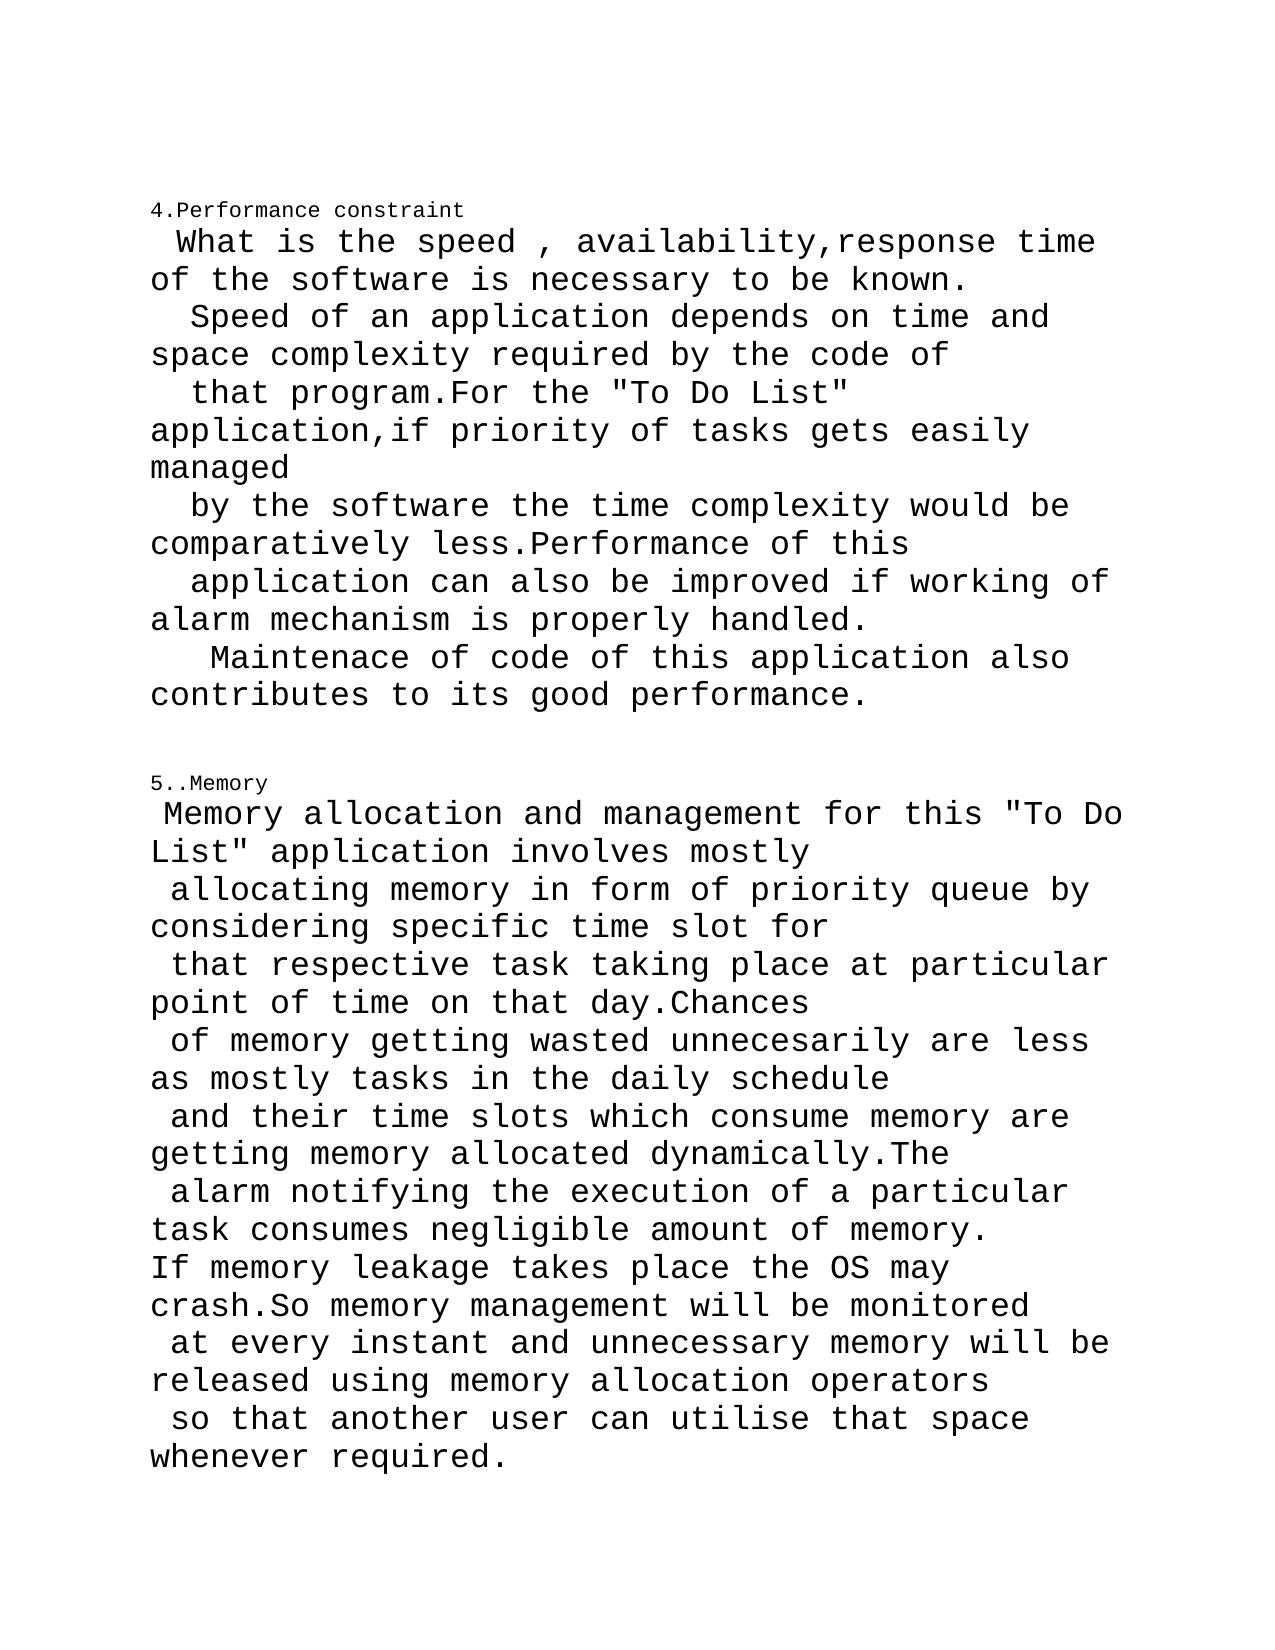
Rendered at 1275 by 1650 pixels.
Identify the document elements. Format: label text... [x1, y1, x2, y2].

text Maintenace of code of this application also contributes to its good performance. [150, 640, 1125, 716]
text that program.For the "To Do List" application,if priority of tasks gets easily managed [150, 376, 1125, 489]
text and their time slots which consume memory are getting memory allocated dynamically.The [150, 1099, 1125, 1175]
text application can also be improved if working of alarm mechanism is properly handled. [150, 565, 1125, 640]
text that respective task taking place at particular point of time on that day.Chances [150, 948, 1125, 1024]
text 4.Performance constraint [150, 199, 1125, 224]
text Speed of an application depends on time and space complexity required by the code of [150, 300, 1125, 376]
text by the software the time complexity would be comparatively less.Performance of this [150, 489, 1125, 565]
text allocating memory in form of priority queue by considering specific time slot for [150, 872, 1125, 948]
text so that another user can utilise that space whenever required. [150, 1402, 1125, 1477]
text at every instant and unnecessary memory will be released using memory allocation operators [150, 1326, 1125, 1402]
text alarm notifying the execution of a particular task consumes negligible amount of memory. [150, 1175, 1125, 1251]
text Memory allocation and management for this "To Do List" application involves mostly [150, 797, 1125, 872]
text 5..Memory [150, 772, 1125, 797]
text of memory getting wasted unnecesarily are less as mostly tasks in the daily schedule [150, 1024, 1125, 1099]
text If memory leakage takes place the OS may crash.So memory management will be monitored [150, 1251, 1125, 1326]
text What is the speed , availability,response time of the software is necessary to be known. [150, 224, 1125, 300]
